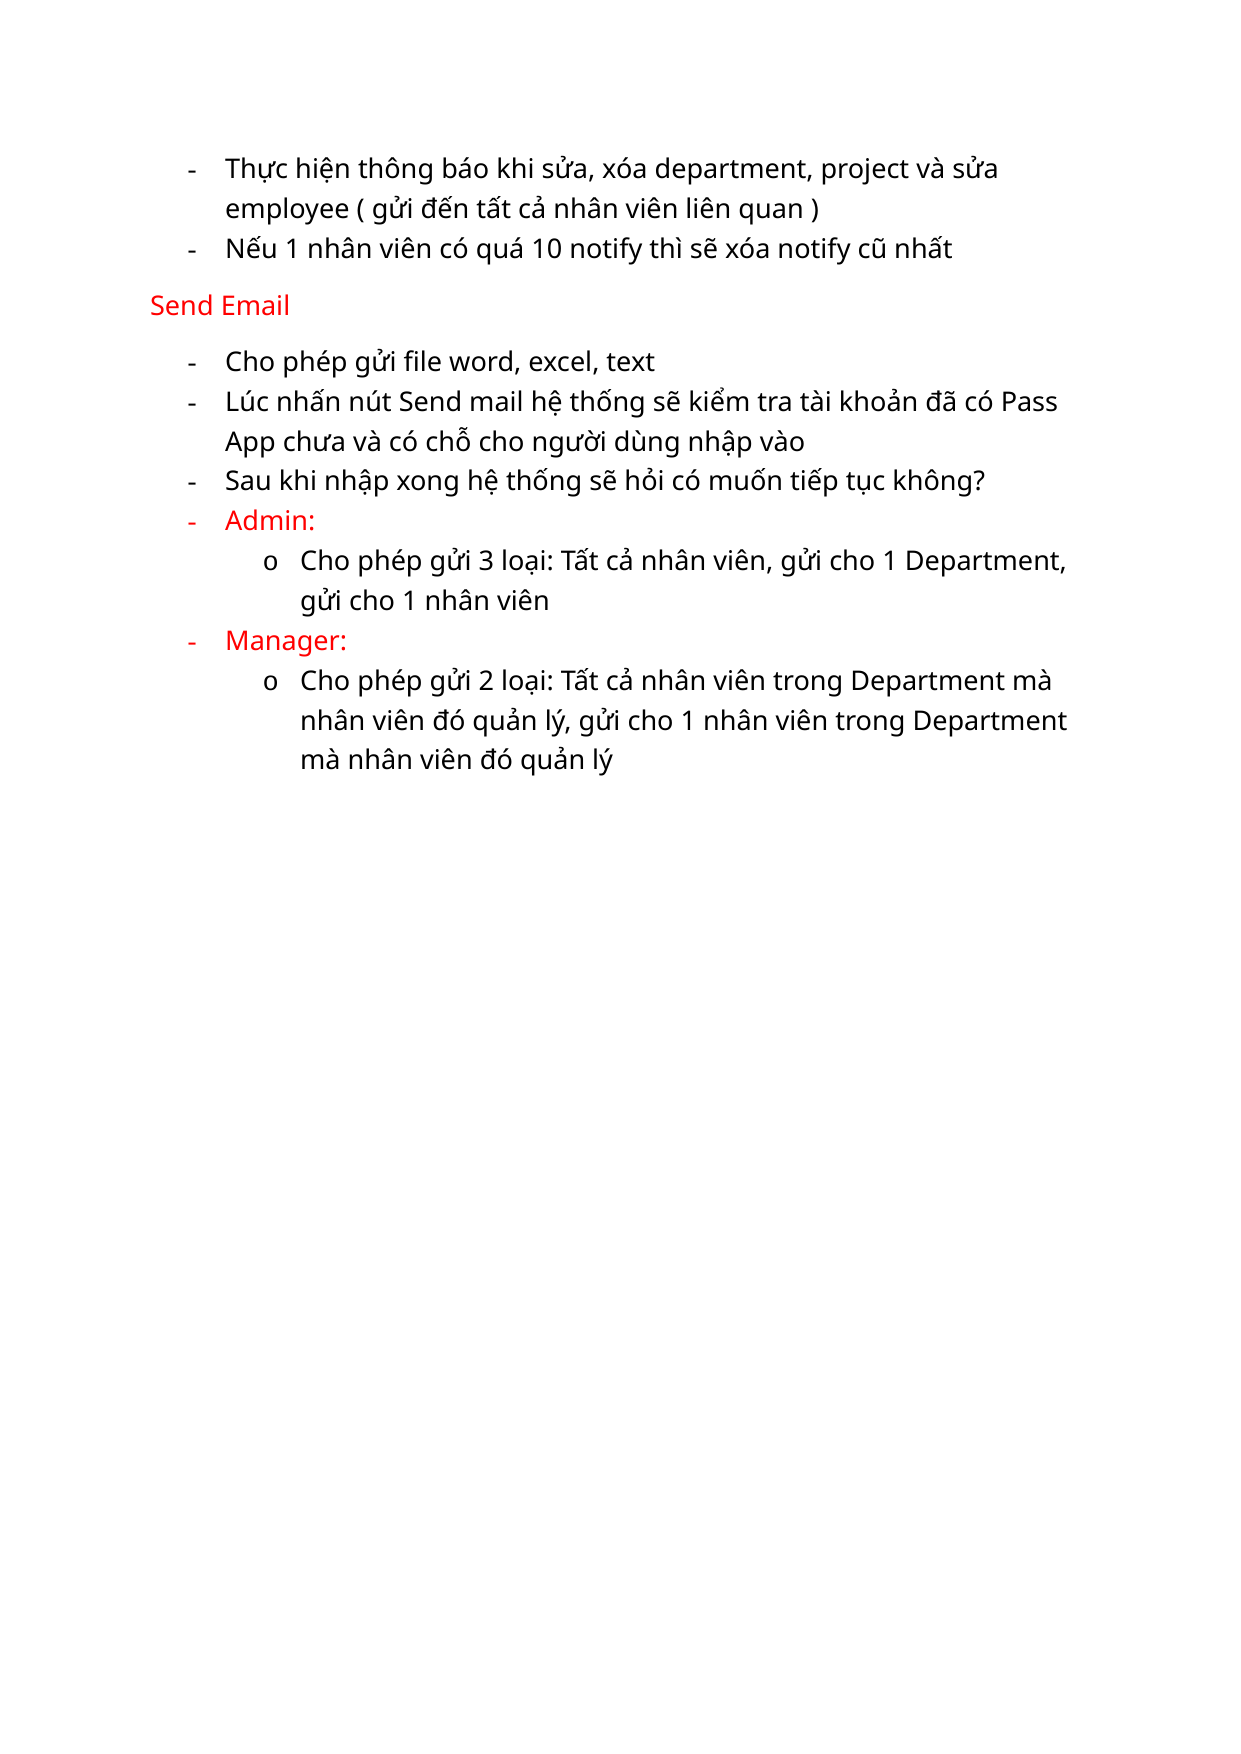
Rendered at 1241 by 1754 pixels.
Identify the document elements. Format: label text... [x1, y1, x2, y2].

list Cho phép gửi 2 loại: Tất cả nhân viên trong Department mà nhân viên đó quản lý, gửi cho 1 nhân viên trong Department mà nhân viên đó quản lý [262, 661, 1090, 778]
list Nếu 1 nhân viên có quá 10 notify thì sẽ xóa notify cũ nhất [187, 229, 1090, 266]
list Admin: [187, 502, 1090, 538]
list Cho phép gửi file word, excel, text [187, 342, 1090, 379]
list Thực hiện thông báo khi sửa, xóa department, project và sửa employee ( gửi đến tất cả nhân viên liên quan ) [187, 150, 1090, 227]
list Lúc nhấn nút Send mail hệ thống sẽ kiểm tra tài khoản đã có Pass App chưa và có chỗ cho người dùng nhập vào [187, 382, 1090, 459]
text Send Email [150, 286, 1090, 323]
list Cho phép gửi 3 loại: Tất cả nhân viên, gửi cho 1 Department, gửi cho 1 nhân viên [262, 541, 1090, 618]
list Sau khi nhập xong hệ thống sẽ hỏi có muốn tiếp tục không? [187, 462, 1090, 499]
list Manager: [187, 621, 1090, 658]
